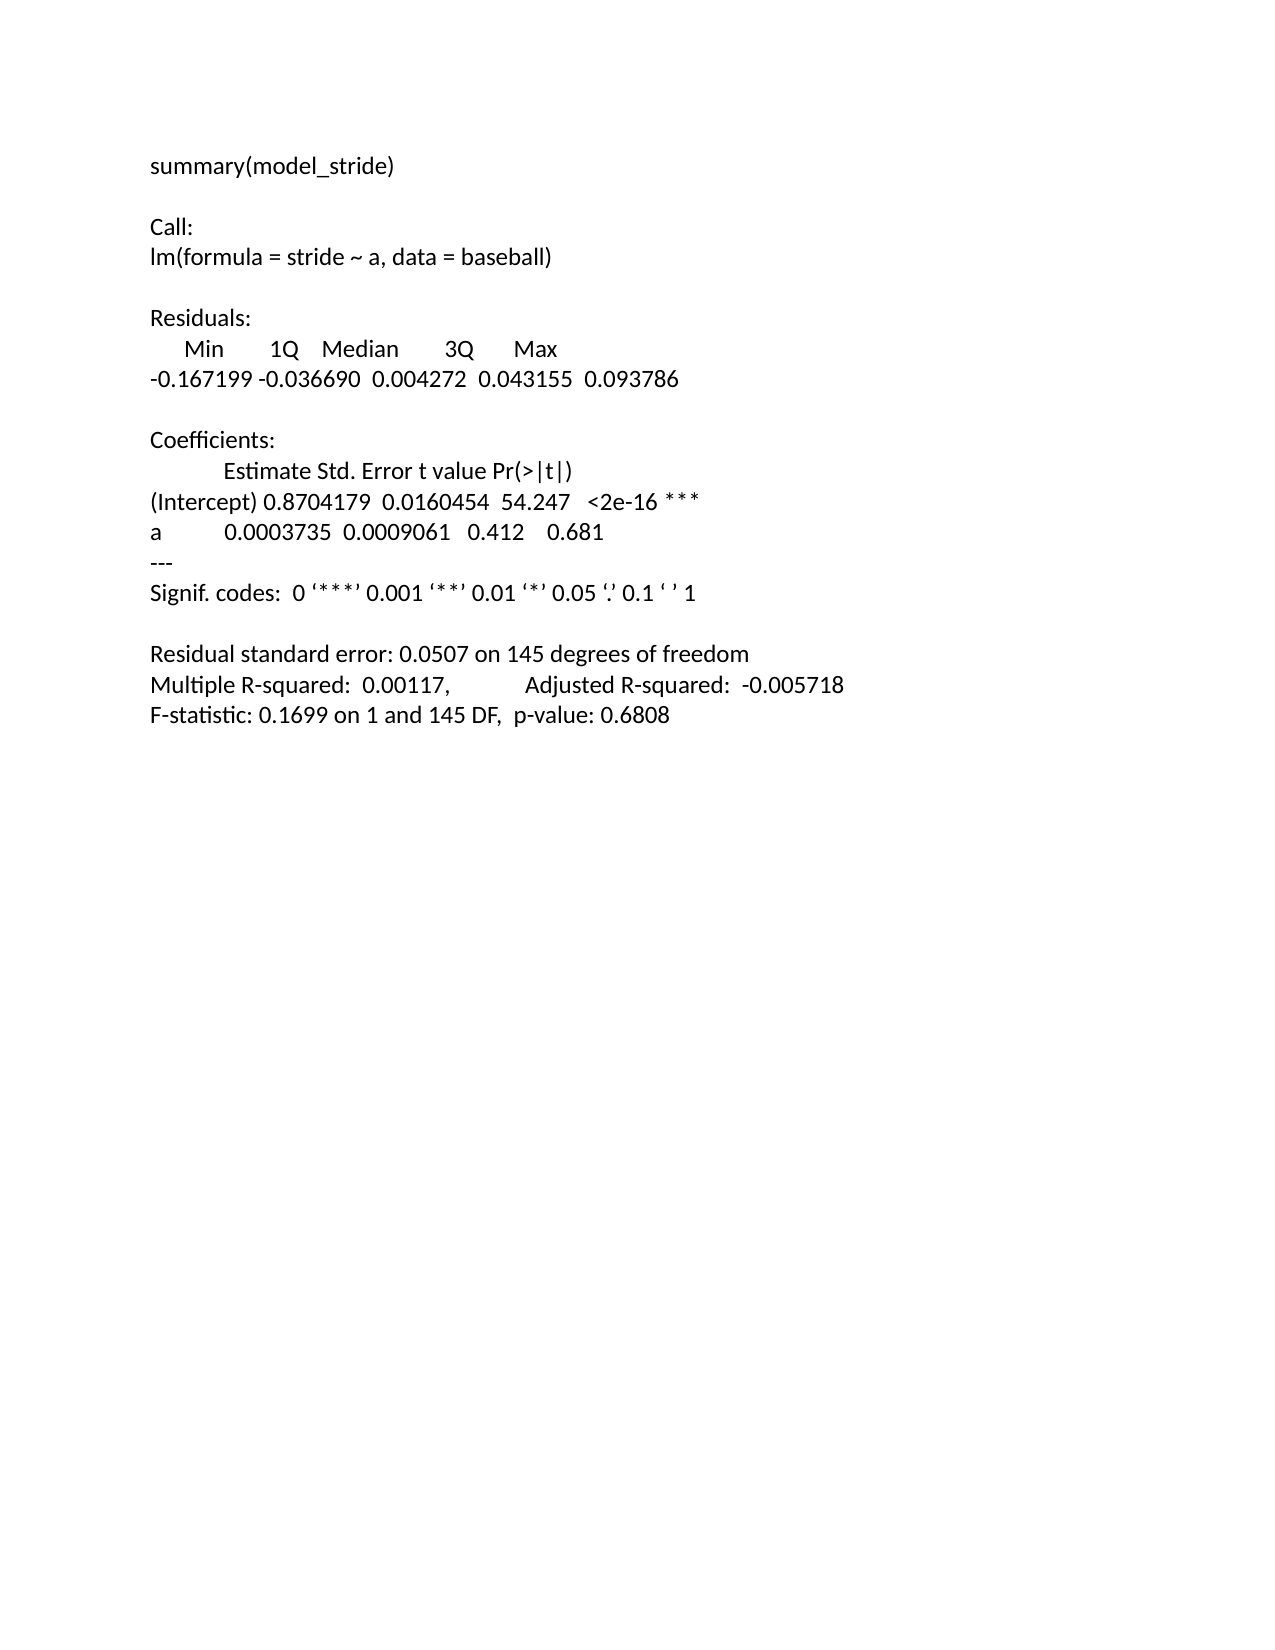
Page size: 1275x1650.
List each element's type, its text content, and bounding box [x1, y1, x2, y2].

text -0.167199 -0.036690 0.004272 0.043155 0.093786 [150, 364, 1125, 394]
text lm(formula = stride ~ a, data = baseball) [150, 242, 1125, 272]
text Signif. codes: 0 ‘***’ 0.001 ‘**’ 0.01 ‘*’ 0.05 ‘.’ 0.1 ‘ ’ 1 [150, 577, 1125, 608]
text Residual standard error: 0.0507 on 145 degrees of freedom [150, 638, 1125, 669]
text Residuals: [150, 303, 1125, 333]
text Call: [150, 211, 1125, 242]
text Coefficients: [150, 425, 1125, 455]
text (Intercept) 0.8704179 0.0160454 54.247 <2e-16 *** [150, 486, 1125, 516]
text Estimate Std. Error t value Pr(>|t|) [150, 455, 1125, 486]
text Multiple R-squared: 0.00117, Adjusted R-squared: -0.005718 [150, 669, 1125, 699]
text summary(model_stride) [150, 150, 1125, 181]
text F-statistic: 0.1699 on 1 and 145 DF, p-value: 0.6808 [150, 699, 1125, 730]
text a 0.0003735 0.0009061 0.412 0.681 [150, 516, 1125, 547]
text --- [150, 547, 1125, 577]
text Min 1Q Median 3Q Max [150, 333, 1125, 364]
